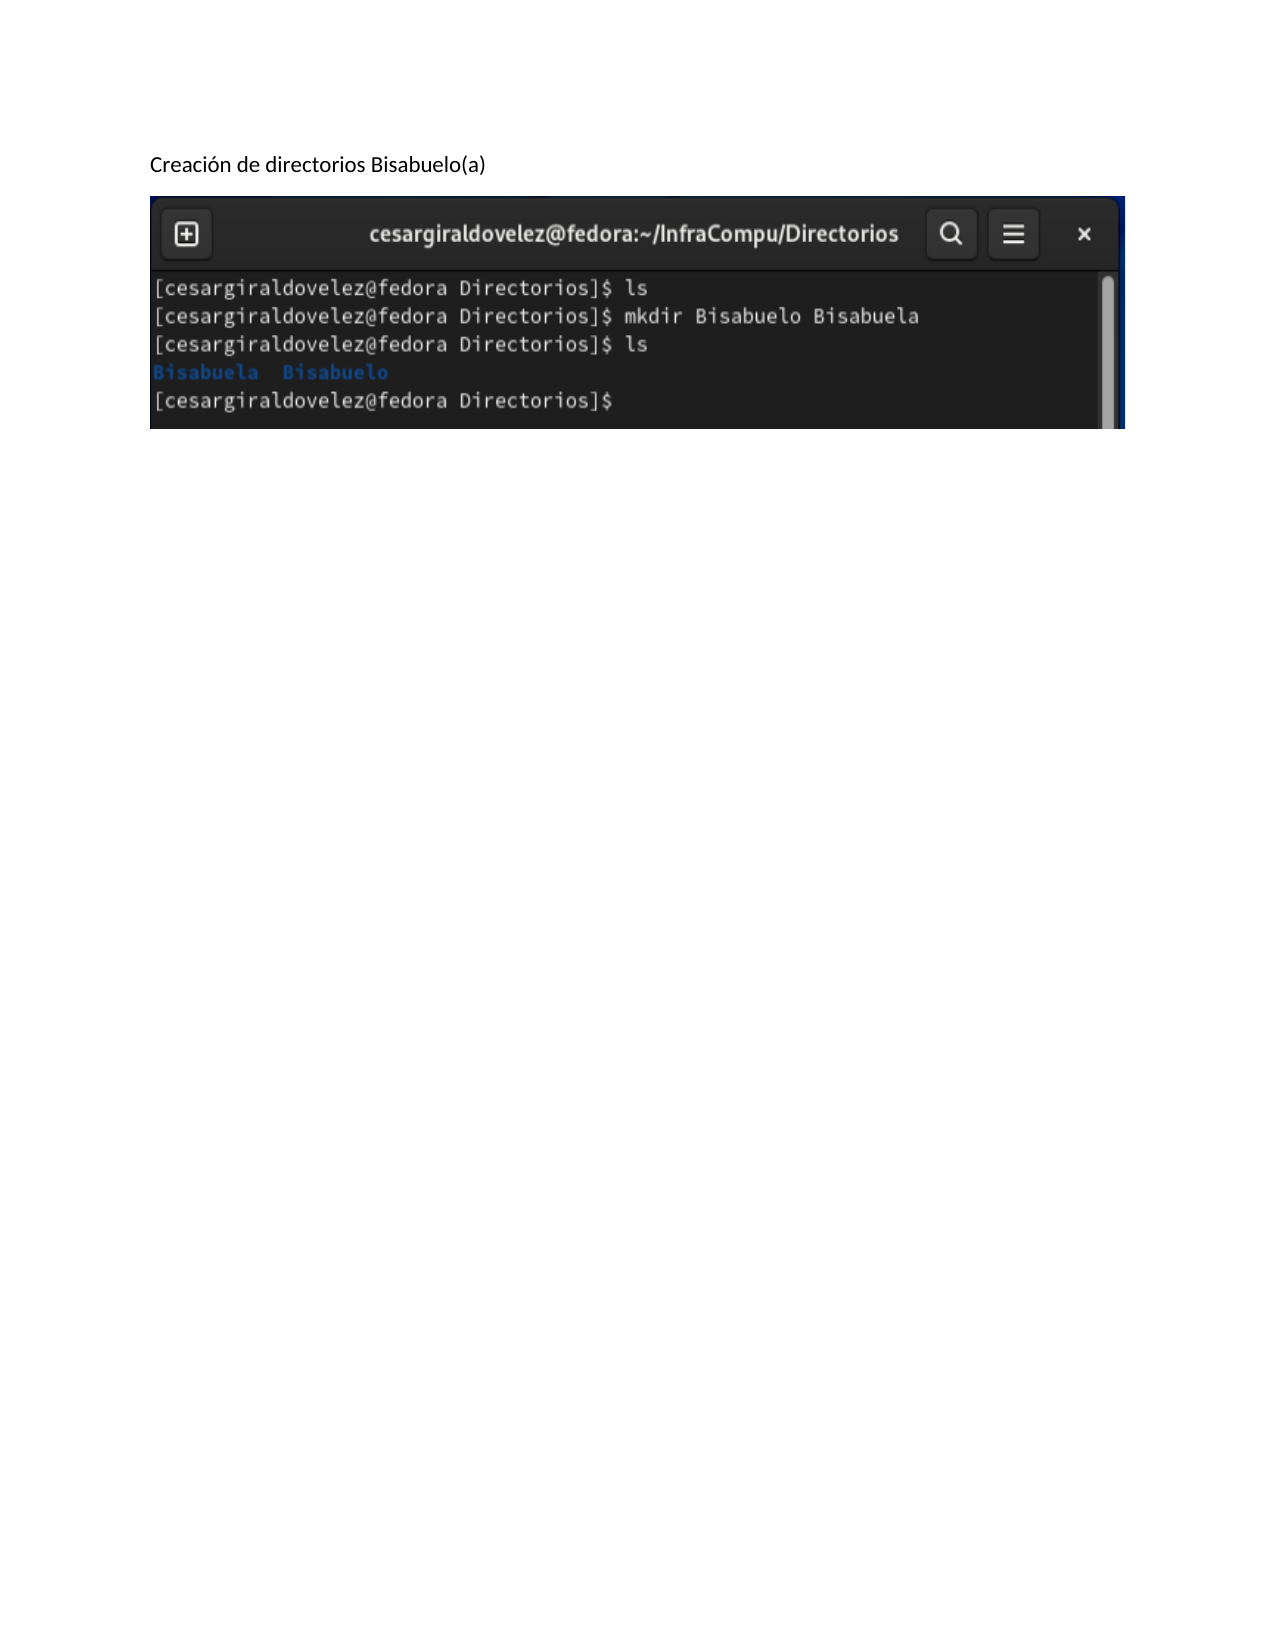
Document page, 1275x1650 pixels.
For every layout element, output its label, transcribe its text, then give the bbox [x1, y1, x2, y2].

text Creación de directorios Bisabuelo(a) [150, 150, 1125, 178]
picture [150, 196, 1125, 429]
